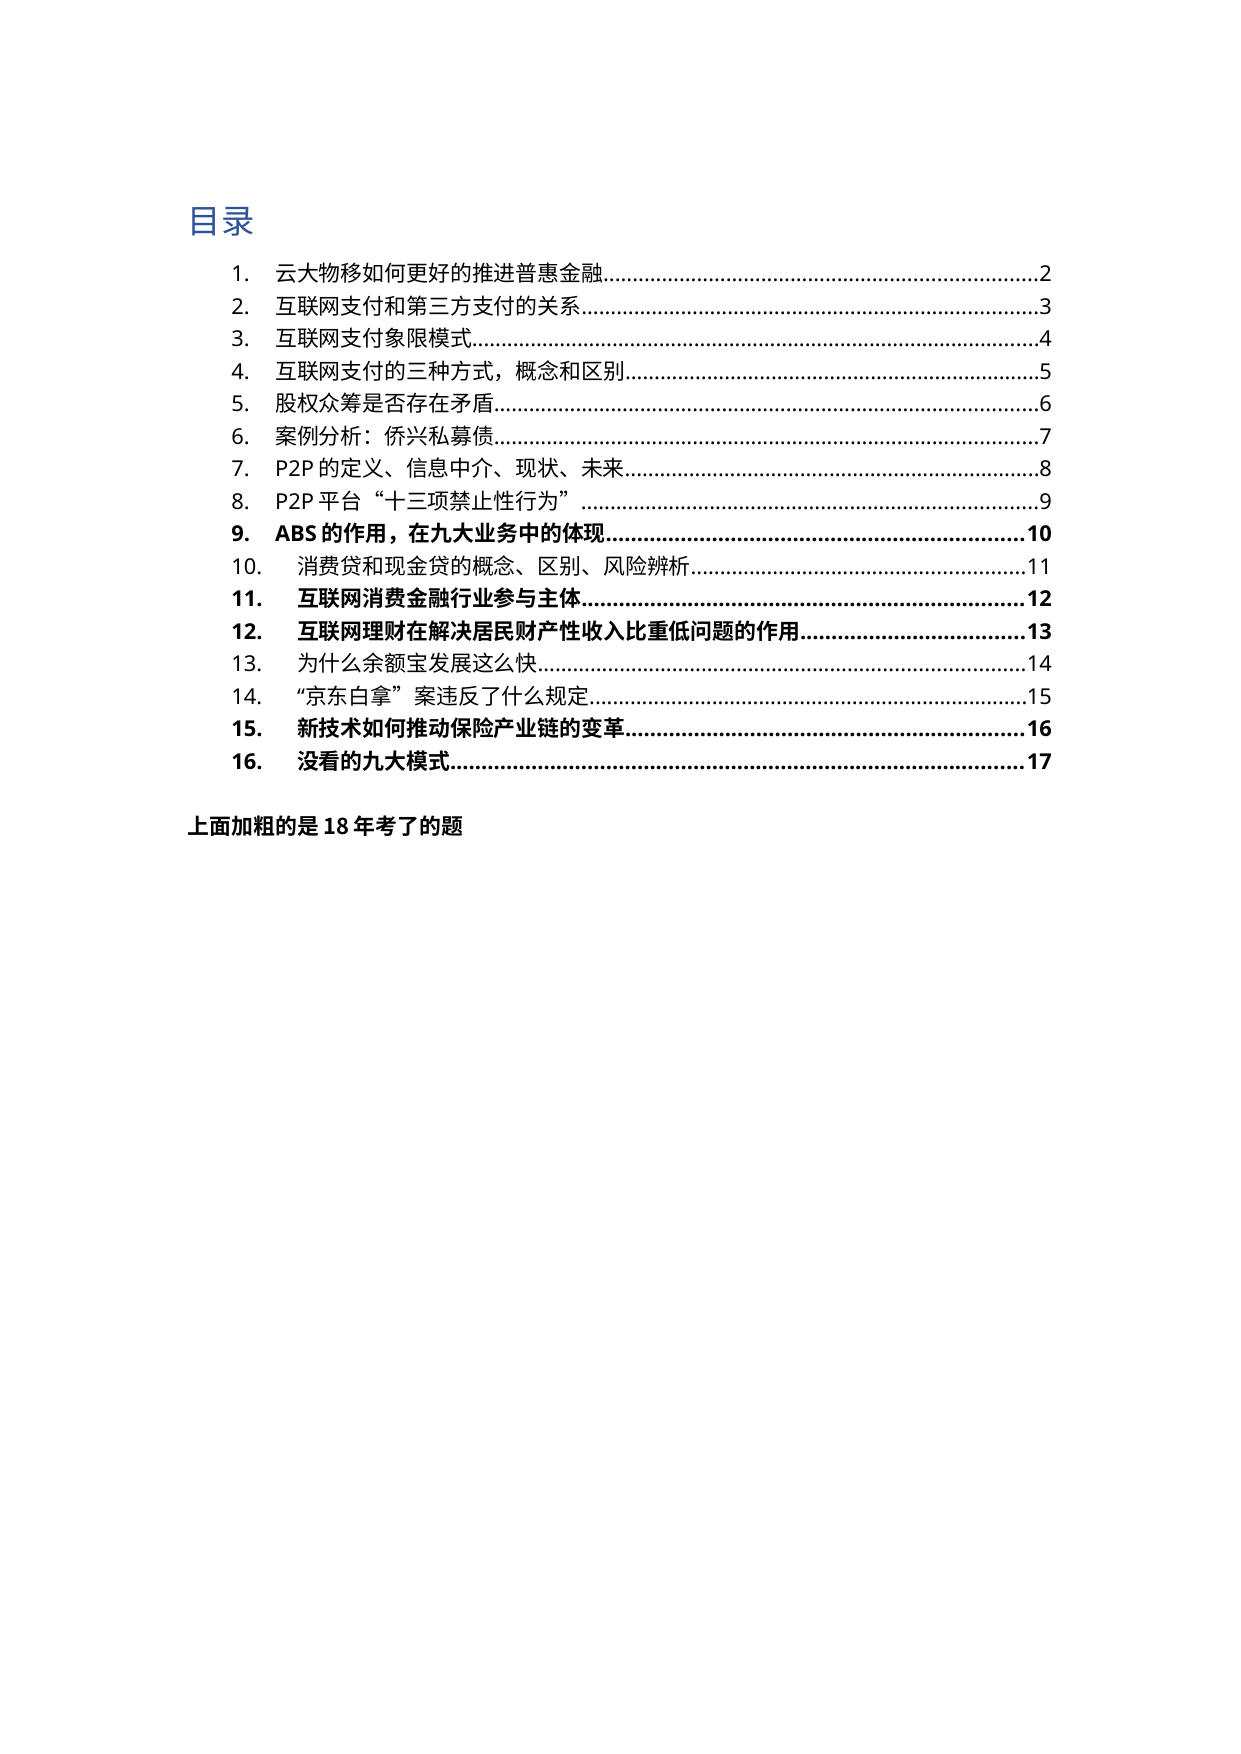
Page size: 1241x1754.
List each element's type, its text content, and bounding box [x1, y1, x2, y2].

text 12. 互联网理财在解决居民财产性收入比重低问题的作用 13 [231, 613, 1053, 646]
text 上面加粗的是18年考了的题 [187, 808, 1053, 841]
text 4. 互联网支付的三种方式，概念和区别 5 [231, 353, 1053, 386]
text 3. 互联网支付象限模式 4 [231, 321, 1053, 353]
text 9. ABS的作用，在九大业务中的体现 10 [231, 516, 1053, 548]
subtitle 目录 [187, 187, 1053, 252]
text 5. 股权众筹是否存在矛盾 6 [231, 386, 1053, 418]
text 7. P2P的定义、信息中介、现状、未来 8 [231, 451, 1053, 483]
text 15. 新技术如何推动保险产业链的变革 16 [231, 711, 1053, 743]
text 13. 为什么余额宝发展这么快 14 [231, 646, 1053, 678]
text 11. 互联网消费金融行业参与主体 12 [231, 581, 1053, 613]
text 8. P2P平台“十三项禁止性行为” 9 [231, 483, 1053, 516]
text 14. “京东白拿”案违反了什么规定 15 [231, 678, 1053, 711]
text 16. 没看的九大模式 17 [231, 743, 1053, 776]
text 10. 消费贷和现金贷的概念、区别、风险辨析 11 [231, 548, 1053, 581]
text 1. 云大物移如何更好的推进普惠金融 2 [231, 256, 1053, 288]
text 2. 互联网支付和第三方支付的关系 3 [231, 288, 1053, 321]
text 6. 案例分析：侨兴私募债 7 [231, 418, 1053, 451]
